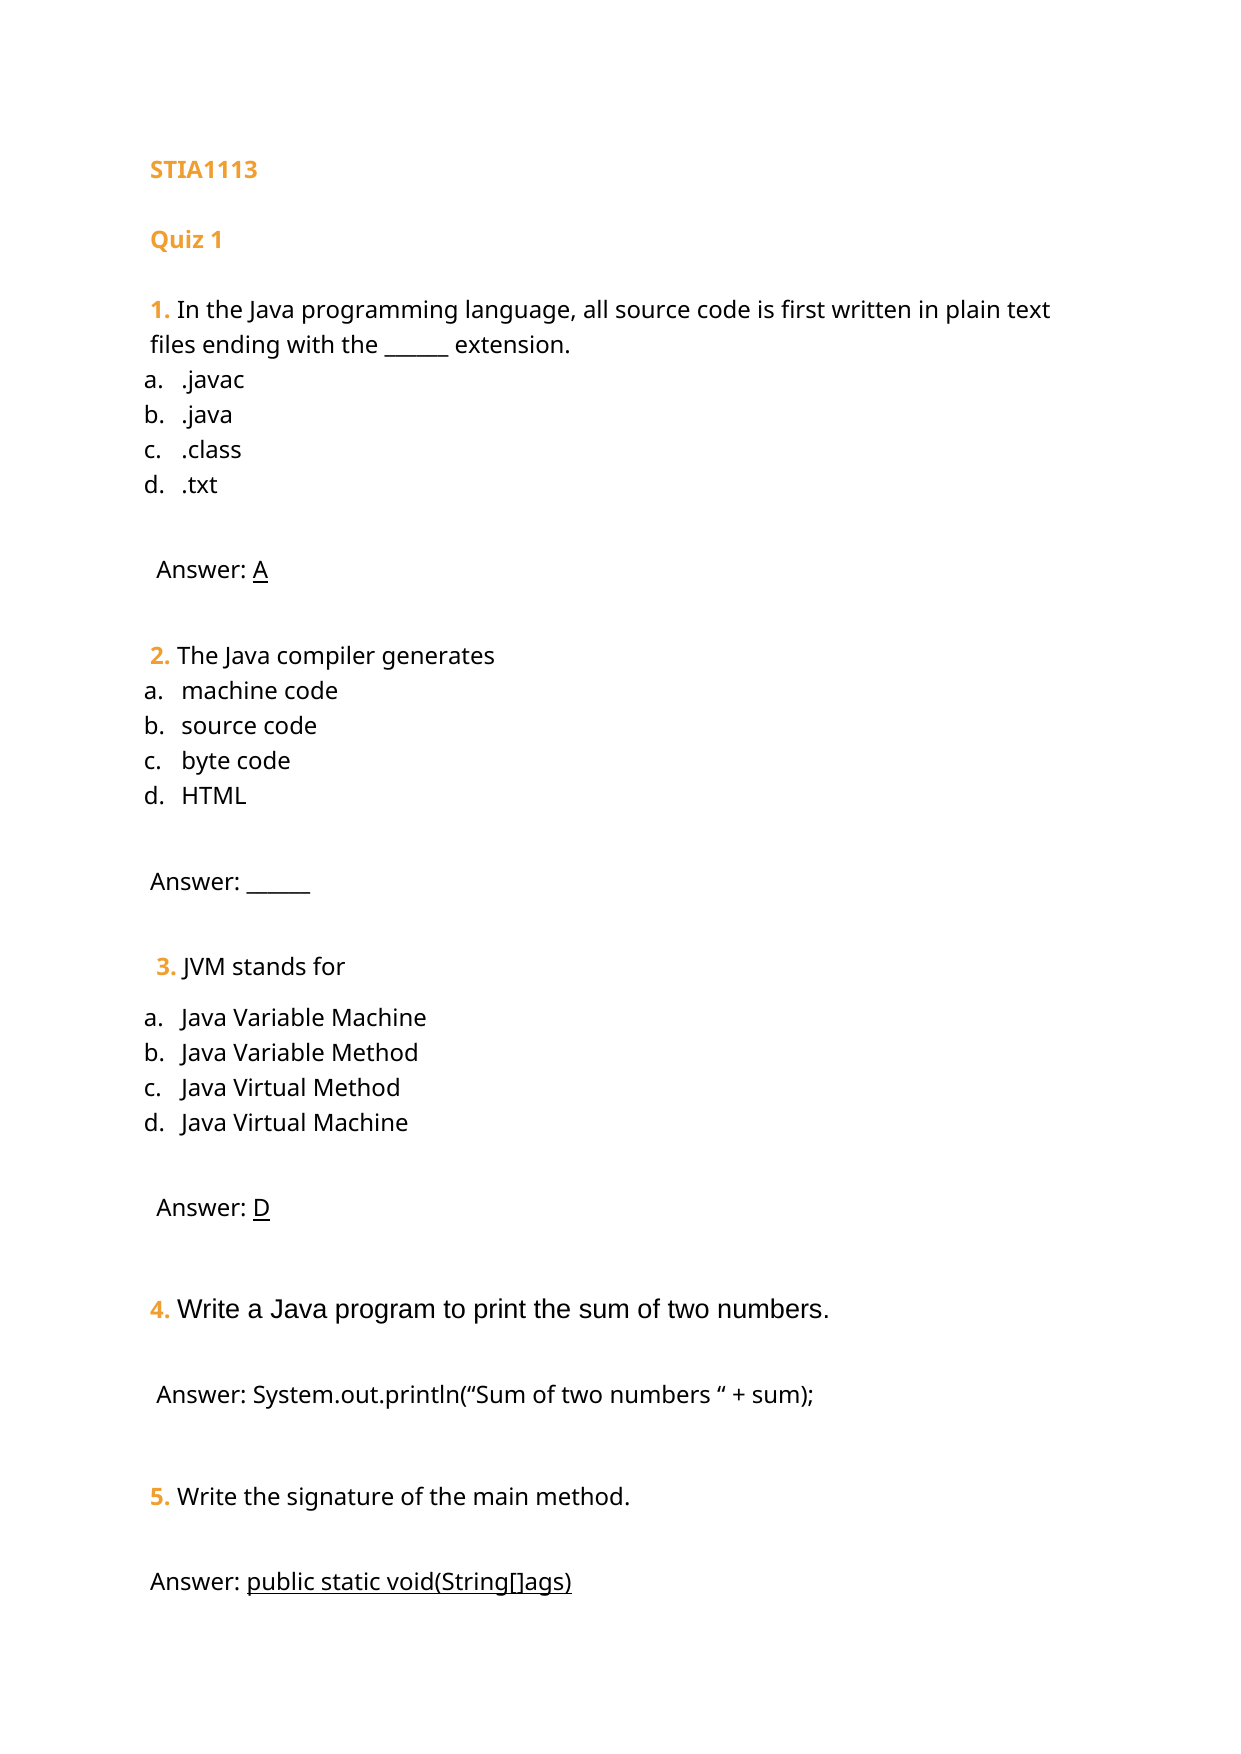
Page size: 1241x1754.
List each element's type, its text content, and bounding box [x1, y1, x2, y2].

text 5. Write the signature of the main method. [150, 1477, 1090, 1512]
text 1. In the Java programming language, all source code is first written in plain text files ending with the ______ extension. [150, 290, 1090, 360]
text Quiz 1 [150, 220, 1090, 255]
list Java Variable Machine [144, 998, 1090, 1033]
list .javac [144, 360, 1090, 395]
text STIA1113 [150, 150, 1090, 185]
list machine code [144, 671, 1090, 706]
text Answer: A [150, 551, 1090, 586]
list Java Virtual Method [144, 1068, 1090, 1103]
list Java Variable Method [144, 1033, 1090, 1068]
text Answer: public static void(String[]ags) [150, 1562, 1090, 1597]
list .txt [144, 465, 1090, 500]
list byte code [144, 741, 1090, 776]
list HTML [144, 776, 1090, 811]
text 2. The Java compiler generates [150, 636, 1090, 671]
text 3. JVM stands for [150, 947, 1090, 982]
list .class [144, 430, 1090, 465]
text Answer: System.out.println(“Sum of two numbers “ + sum); [150, 1376, 1090, 1411]
text 4. Write a Java program to print the sum of two numbers. [150, 1290, 1090, 1325]
list source code [144, 706, 1090, 741]
list Java Virtual Machine [144, 1103, 1090, 1138]
list .java [144, 395, 1090, 430]
text Answer: D [150, 1189, 1090, 1224]
text Answer: ______ [150, 862, 1090, 897]
